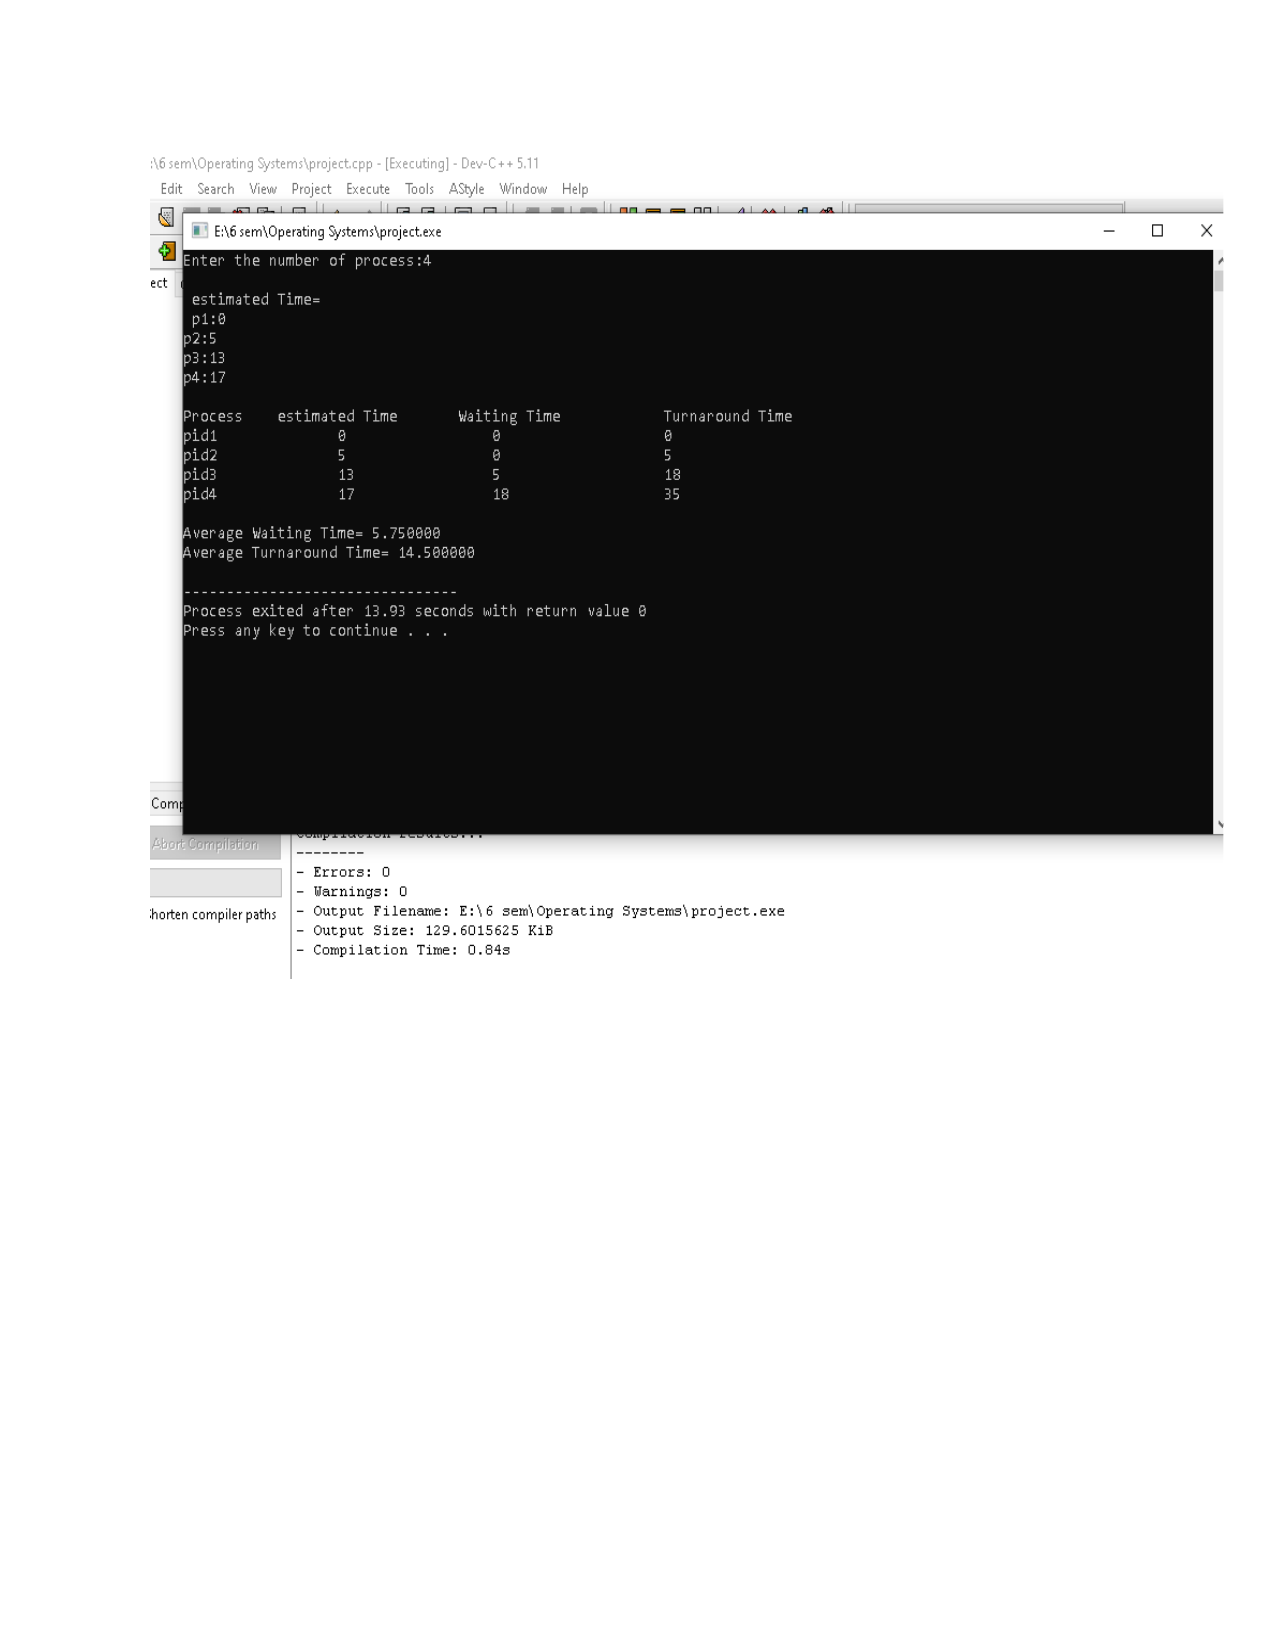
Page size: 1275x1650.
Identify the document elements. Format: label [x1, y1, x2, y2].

picture [150, 150, 1224, 979]
